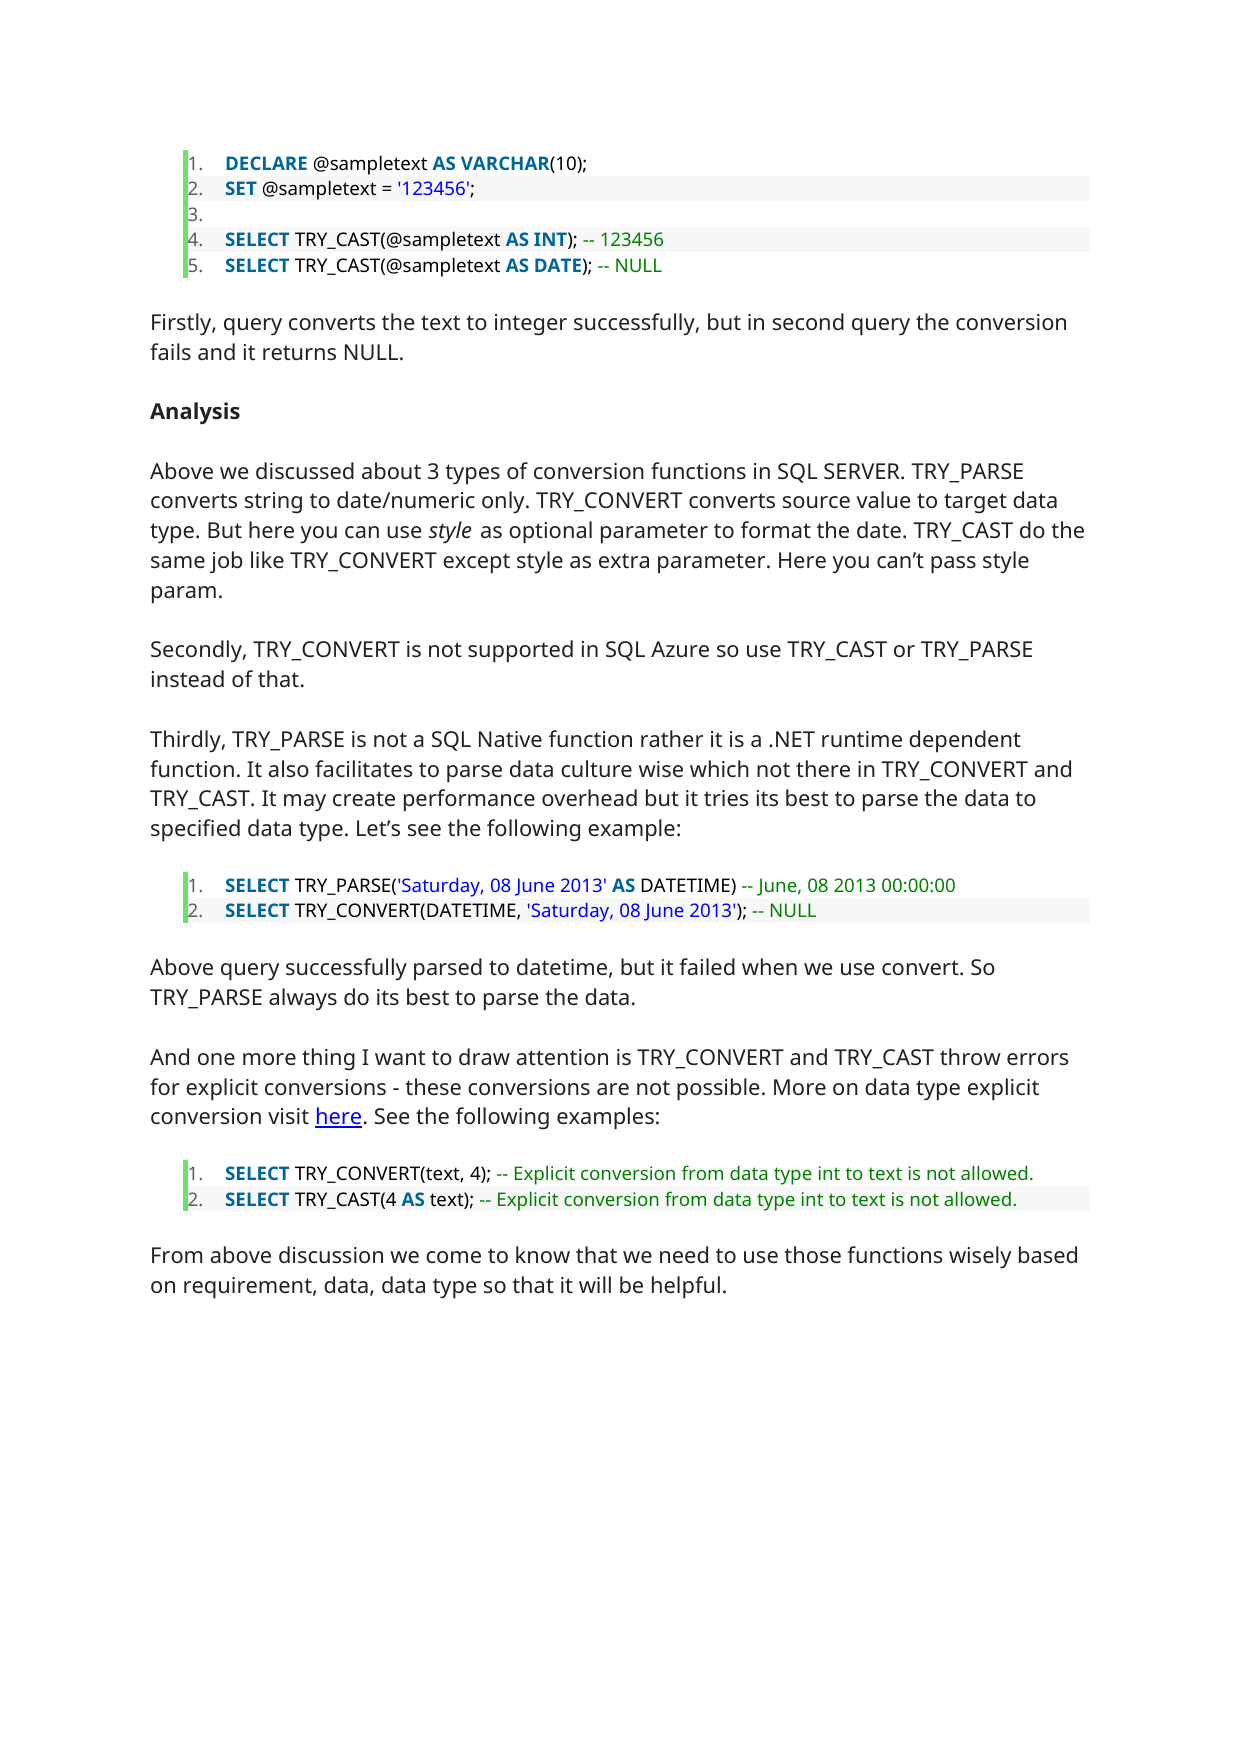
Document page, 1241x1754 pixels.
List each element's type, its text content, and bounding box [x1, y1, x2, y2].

text Firstly, query converts the text to integer successfully, but in second query the conversion fails and it returns NULL. Analysis Above we discussed about 3 types of conversion functions in SQL SERVER. TRY_PARSE converts string to date/numeric only. TRY_CONVERT converts source value to target data type. But here you can use style as optional parameter to format the date. TRY_CAST do the same job like TRY_CONVERT except style as extra parameter. Here you can’t pass style param. Secondly, TRY_CONVERT is not supported in SQL Azure so use TRY_CAST or TRY_PARSE instead of that. Thirdly, TRY_PARSE is not a SQL Native function rather it is a .NET runtime dependent function. It also facilitates to parse data culture wise which not there in TRY_CONVERT and TRY_CAST. It may create performance overhead but it tries its best to parse the data to specified data type. Let’s see the following example: [150, 307, 1090, 843]
list SET @sampletext = '123456'; [188, 176, 1090, 201]
text Above query successfully parsed to datetime, but it failed when we use convert. So TRY_PARSE always do its best to parse the data. And one more thing I want to draw attention is TRY_CONVERT and TRY_CAST throw errors for explicit conversions - these conversions are not possible. More on data type explicit conversion visit here. See the following examples: [150, 952, 1090, 1131]
text From above discussion we come to know that we need to use those functions wisely based on requirement, data, data type so that it will be helpful. [150, 1241, 1090, 1300]
list SELECT TRY_CAST(4 AS text); -- Explicit conversion from data type int to text is not allowed. [188, 1186, 1090, 1211]
list DECLARE @sampletext AS VARCHAR(10); [188, 150, 1090, 176]
list SELECT TRY_PARSE('Saturday, 08 June 2013' AS DATETIME) -- June, 08 2013 00:00:00 [188, 872, 1090, 898]
list SELECT TRY_CONVERT(text, 4); -- Explicit conversion from data type int to text is not allowed. [188, 1160, 1090, 1186]
list SELECT TRY_CAST(@sampletext AS DATE); -- NULL [188, 252, 1090, 278]
list SELECT TRY_CAST(@sampletext AS INT); -- 123456 [188, 227, 1090, 252]
list SELECT TRY_CONVERT(DATETIME, 'Saturday, 08 June 2013'); -- NULL [188, 898, 1090, 923]
